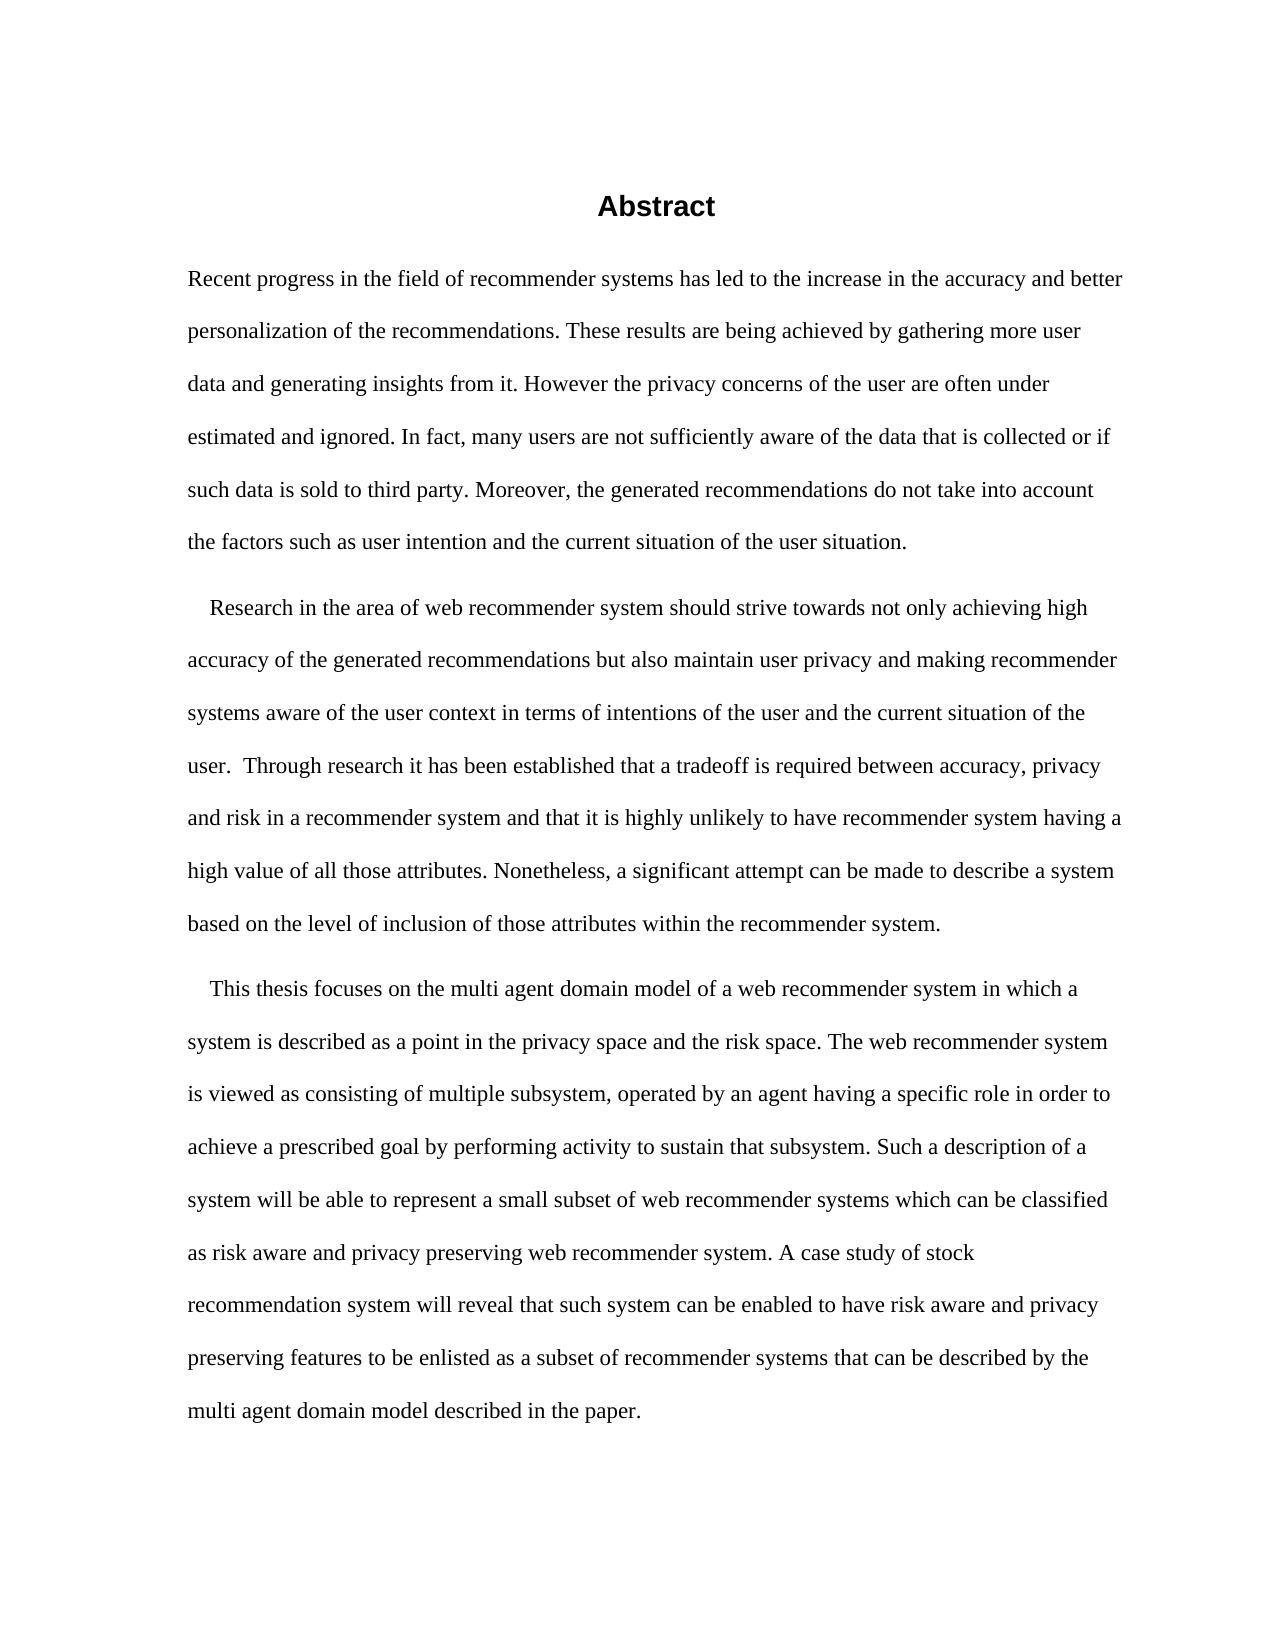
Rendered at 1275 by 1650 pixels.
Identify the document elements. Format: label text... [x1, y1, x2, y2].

text Recent progress in the field of recommender systems has led to the increase in the accuracy and better personalization of the recommendations. These results are being achieved by gathering more user data and generating insights from it. However the privacy concerns of the user are often under estimated and ignored. In fact, many users are not sufficiently aware of the data that is collected or if such data is sold to third party. Moreover, the generated recommendations do not take into account the factors such as user intention and the current situation of the user situation. [187, 265, 1125, 555]
text Abstract [187, 189, 1125, 223]
text This thesis focuses on the multi agent domain model of a web recommender system in which a system is described as a point in the privacy space and the risk space. The web recommender system is viewed as consisting of multiple subsystem, operated by an agent having a specific role in order to achieve a prescribed goal by performing activity to sustain that subsystem. Such a description of a system will be able to represent a small subset of web recommender systems which can be classified as risk aware and privacy preserving web recommender system. A case study of stock recommendation system will reveal that such system can be enabled to have risk aware and privacy preserving features to be enlisted as a subset of recommender systems that can be described by the multi agent domain model described in the paper. [187, 975, 1125, 1423]
text Research in the area of web recommender system should strive towards not only achieving high accuracy of the generated recommendations but also maintain user privacy and making recommender systems aware of the user context in terms of intentions of the user and the current situation of the user. Through research it has been established that a tradeoff is required between accuracy, privacy and risk in a recommender system and that it is highly unlikely to have recommender system having a high value of all those attributes. Nonetheless, a significant attempt can be made to describe a system based on the level of inclusion of those attributes within the recommender system. [187, 593, 1125, 936]
